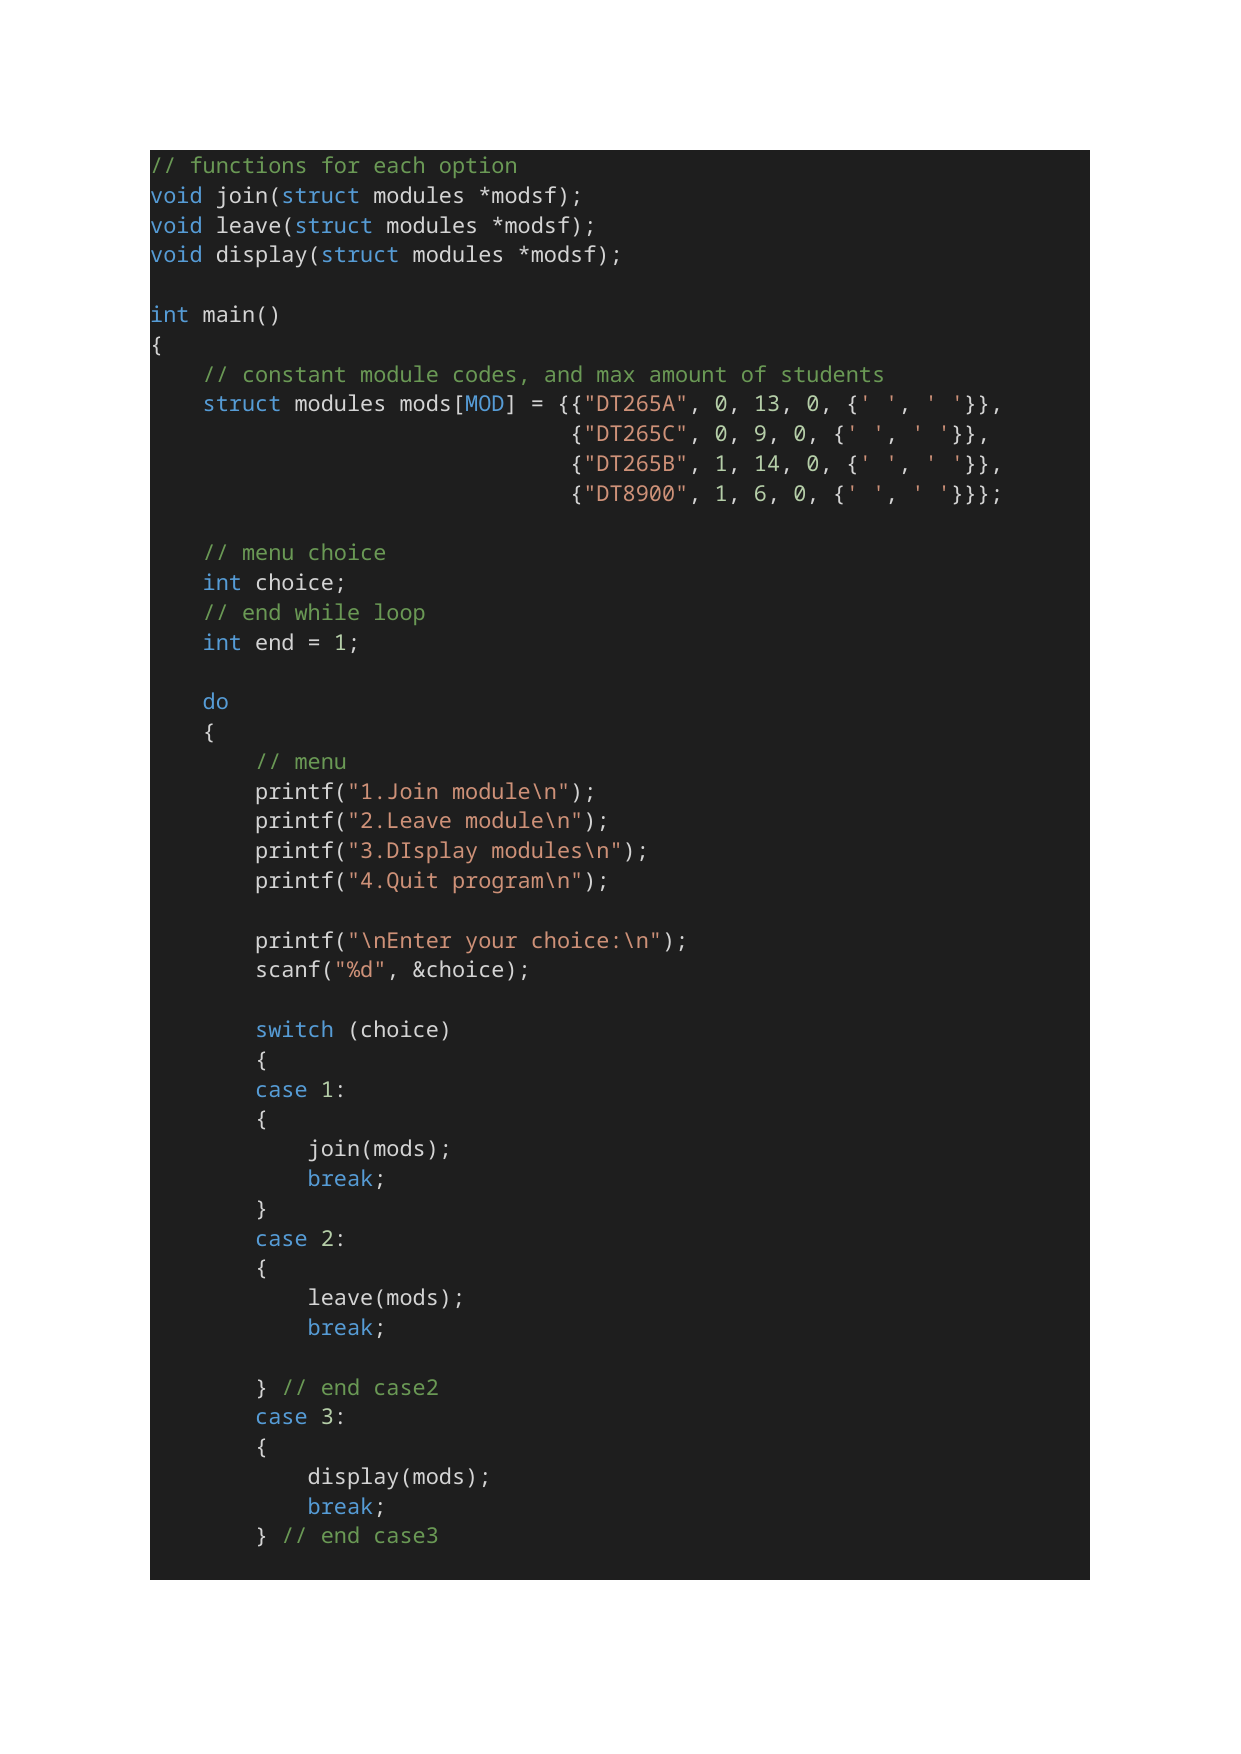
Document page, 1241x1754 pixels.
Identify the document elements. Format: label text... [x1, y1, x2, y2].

text } // end case2 [150, 1371, 1090, 1401]
text printf("4.Quit program\n"); [150, 865, 1090, 895]
text { [150, 329, 1090, 358]
text int main() [150, 299, 1090, 329]
text case 2: [150, 1222, 1090, 1252]
text scanf("%d", &choice); [150, 954, 1090, 984]
text int end = 1; [150, 627, 1090, 656]
text break; [150, 1312, 1090, 1342]
text { [150, 1252, 1090, 1282]
text switch (choice) [150, 1014, 1090, 1044]
text {"DT265C", 0, 9, 0, {' ', ' '}}, [150, 418, 1090, 448]
text printf("2.Leave module\n"); [150, 805, 1090, 835]
text {"DT265B", 1, 14, 0, {' ', ' '}}, [150, 448, 1090, 478]
text display(mods); [150, 1461, 1090, 1491]
text void leave(struct modules *modsf); [150, 209, 1090, 239]
text { [150, 1044, 1090, 1073]
text // end while loop [150, 597, 1090, 627]
text // functions for each option [150, 150, 1090, 180]
text join(mods); [150, 1133, 1090, 1163]
text } [150, 1193, 1090, 1222]
text {"DT8900", 1, 6, 0, {' ', ' '}}}; [150, 478, 1090, 507]
text printf("\nEnter your choice:\n"); [150, 924, 1090, 954]
text printf("3.DIsplay modules\n"); [150, 835, 1090, 865]
text leave(mods); [150, 1282, 1090, 1312]
text case 1: [150, 1073, 1090, 1103]
text { [150, 716, 1090, 746]
text { [150, 1431, 1090, 1461]
text printf("1.Join module\n"); [150, 776, 1090, 805]
text struct modules mods[MOD] = {{"DT265A", 0, 13, 0, {' ', ' '}}, [150, 388, 1090, 418]
text case 3: [150, 1401, 1090, 1431]
text // constant module codes, and max amount of students [150, 358, 1090, 388]
text void join(struct modules *modsf); [150, 180, 1090, 209]
text void display(struct modules *modsf); [150, 239, 1090, 269]
text break; [150, 1491, 1090, 1520]
text { [150, 1103, 1090, 1133]
text // menu choice [150, 537, 1090, 567]
text break; [150, 1163, 1090, 1193]
text do [150, 686, 1090, 716]
text } // end case3 [150, 1520, 1090, 1550]
text int choice; [150, 567, 1090, 597]
text // menu [150, 746, 1090, 776]
